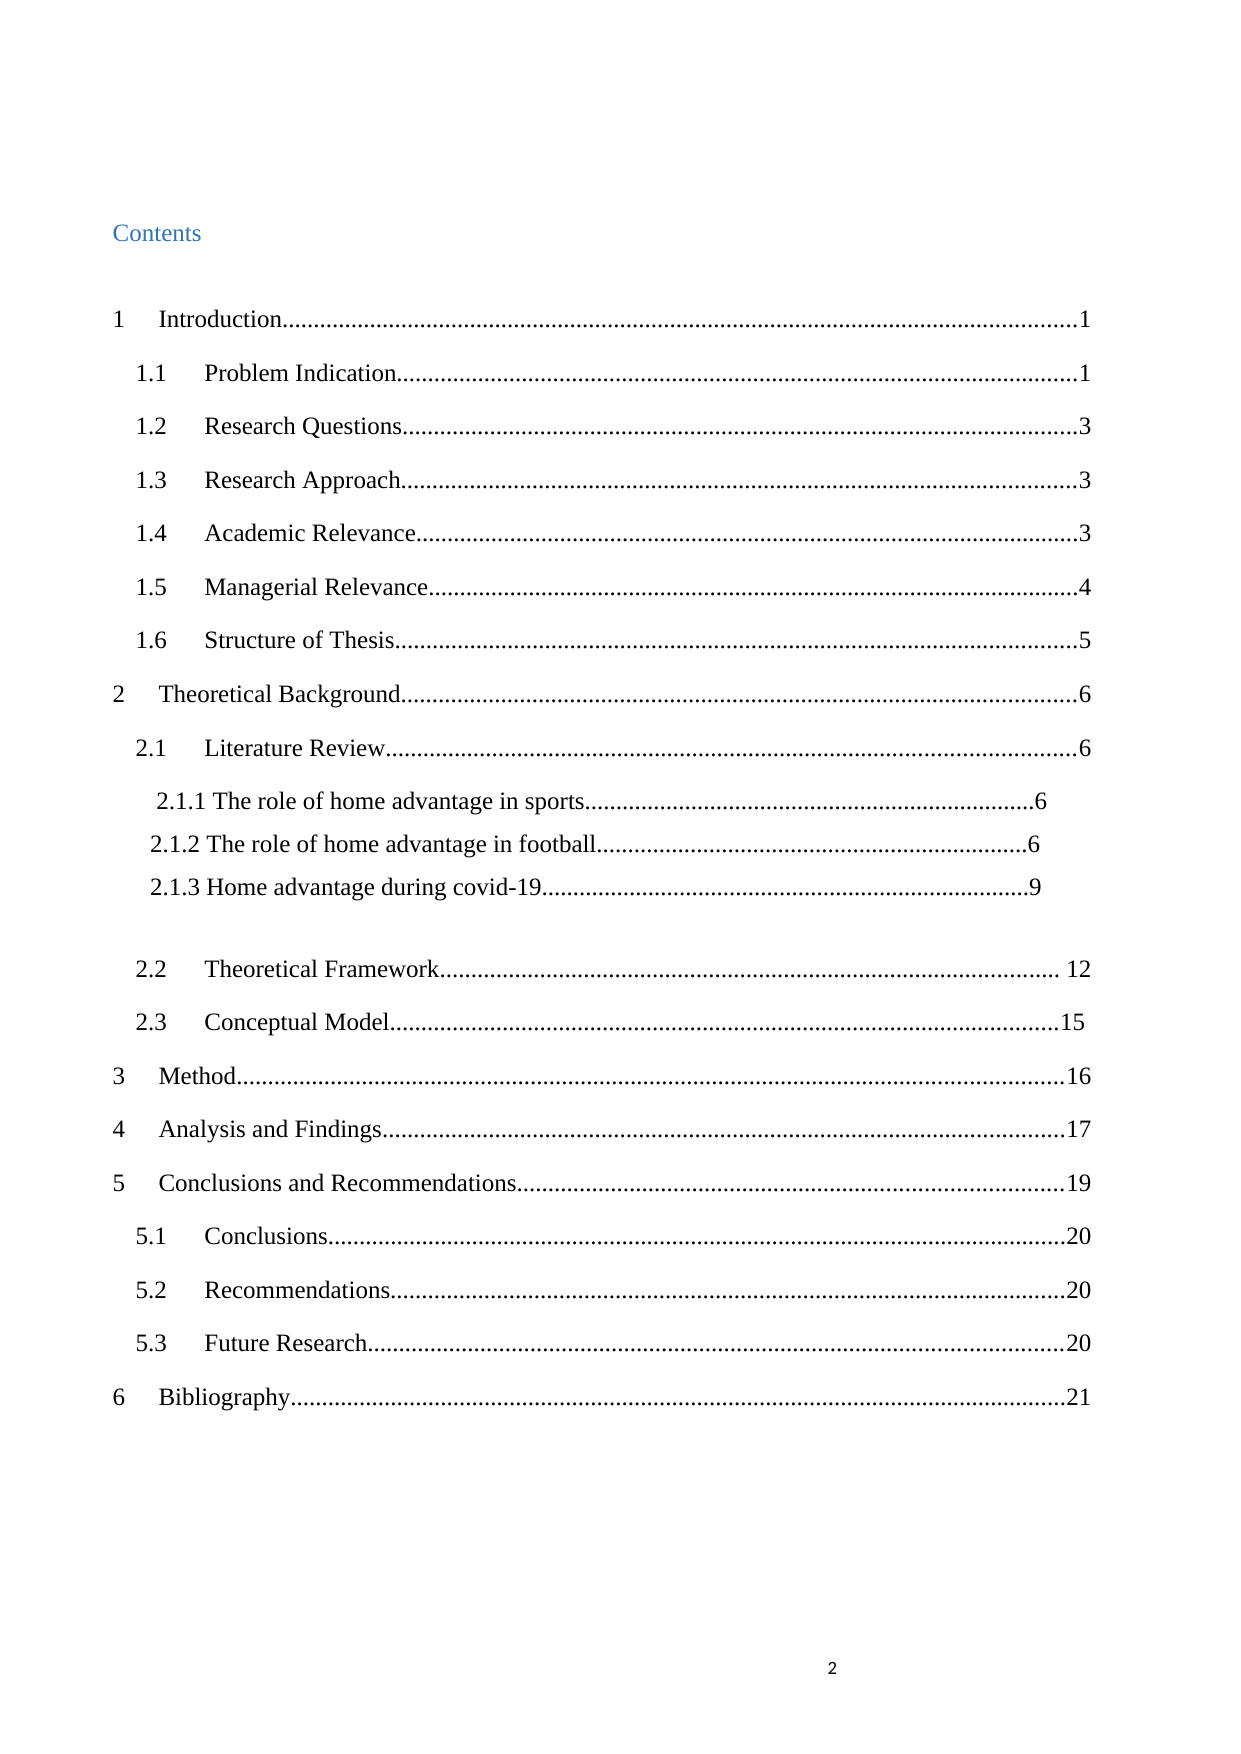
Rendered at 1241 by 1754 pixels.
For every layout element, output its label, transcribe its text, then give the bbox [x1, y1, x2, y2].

text 5 Conclusions and Recommendations 19 [112, 1168, 1128, 1197]
text 2.1.3 Home advantage during covid-19..............................................................................9 [112, 872, 1128, 901]
text 1.2 Research Questions 3 [135, 411, 1128, 440]
text 2.1.1 The role of home advantage in sports........................................................................6 [112, 786, 1128, 815]
text 1.4 Academic Relevance 3 [135, 518, 1128, 547]
text 1.6 Structure of Thesis 5 [135, 626, 1128, 654]
text 1.3 Research Approach 3 [135, 465, 1128, 494]
text 2.3 Conceptual Model 15 [135, 1007, 1128, 1036]
text 6 Bibliography 21 [112, 1382, 1128, 1411]
text 1 Introduction 1 [112, 304, 1128, 333]
text 4 Analysis and Findings 17 [112, 1114, 1128, 1143]
text 5.1 Conclusions 20 [135, 1221, 1128, 1250]
text 3 Method 16 [112, 1061, 1128, 1089]
text 2.2 Theoretical Framework ..... 12 [135, 954, 1128, 982]
text 2 Theoretical Background 6 [112, 679, 1128, 708]
text 1.1 Problem Indication 1 [135, 358, 1128, 387]
text 2.1.2 The role of home advantage in football.....................................................................6 [112, 829, 1128, 858]
text 5.2 Recommendations 20 [135, 1275, 1128, 1304]
subtitle Contents [112, 218, 1128, 247]
text 5.3 Future Research 20 [135, 1328, 1128, 1357]
text 2.1 Literature Review 6 [135, 733, 1128, 761]
text 1.5 Managerial Relevance 4 [135, 572, 1128, 601]
